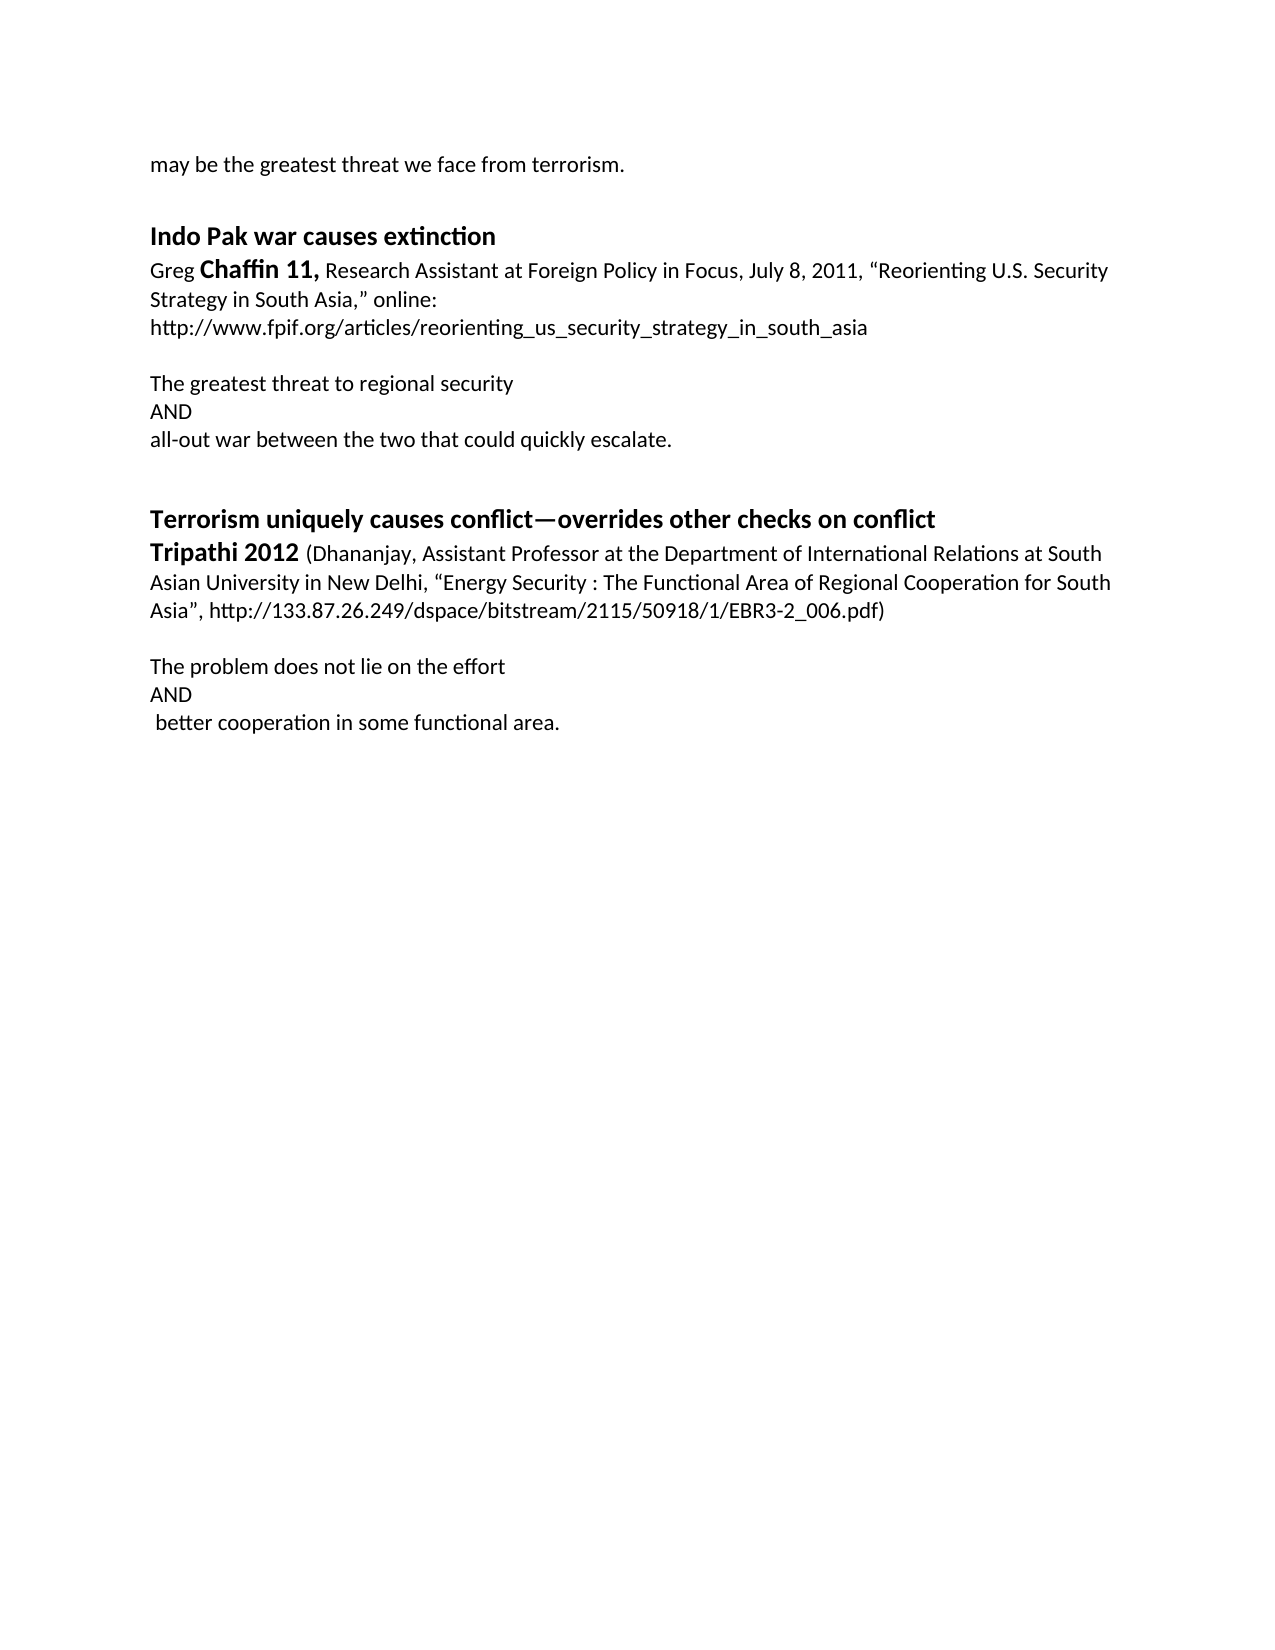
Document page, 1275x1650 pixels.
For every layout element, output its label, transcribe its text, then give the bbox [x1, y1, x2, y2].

text The greatest threat to regional security [150, 369, 1125, 397]
subtitle Indo Pak war causes extinction [150, 219, 1125, 252]
text all-out war between the two that could quickly escalate. [150, 425, 1125, 453]
text AND [150, 680, 1125, 708]
text Tripathi 2012 (Dhananjay, Assistant Professor at the Department of International Relations at South Asian University in New Delhi, “Energy Security : The Functional Area of Regional Cooperation for South Asia”, http://133.87.26.249/dspace/bitstream/2115/50918/1/EBR3-2_006.pdf) [150, 535, 1125, 624]
text better cooperation in some functional area. [150, 708, 1125, 736]
text The problem does not lie on the effort [150, 652, 1125, 680]
text Greg Chaffin 11, Research Assistant at Foreign Policy in Focus, July 8, 2011, “Reorienting U.S. Security Strategy in South Asia,” online: http://www.fpif.org/articles/reorienting_us_security_strategy_in_south_asia [150, 252, 1125, 341]
text AND [150, 397, 1125, 425]
text may be the greatest threat we face from terrorism. [150, 150, 1125, 178]
subtitle Terrorism uniquely causes conflict—overrides other checks on conflict [150, 502, 1125, 535]
